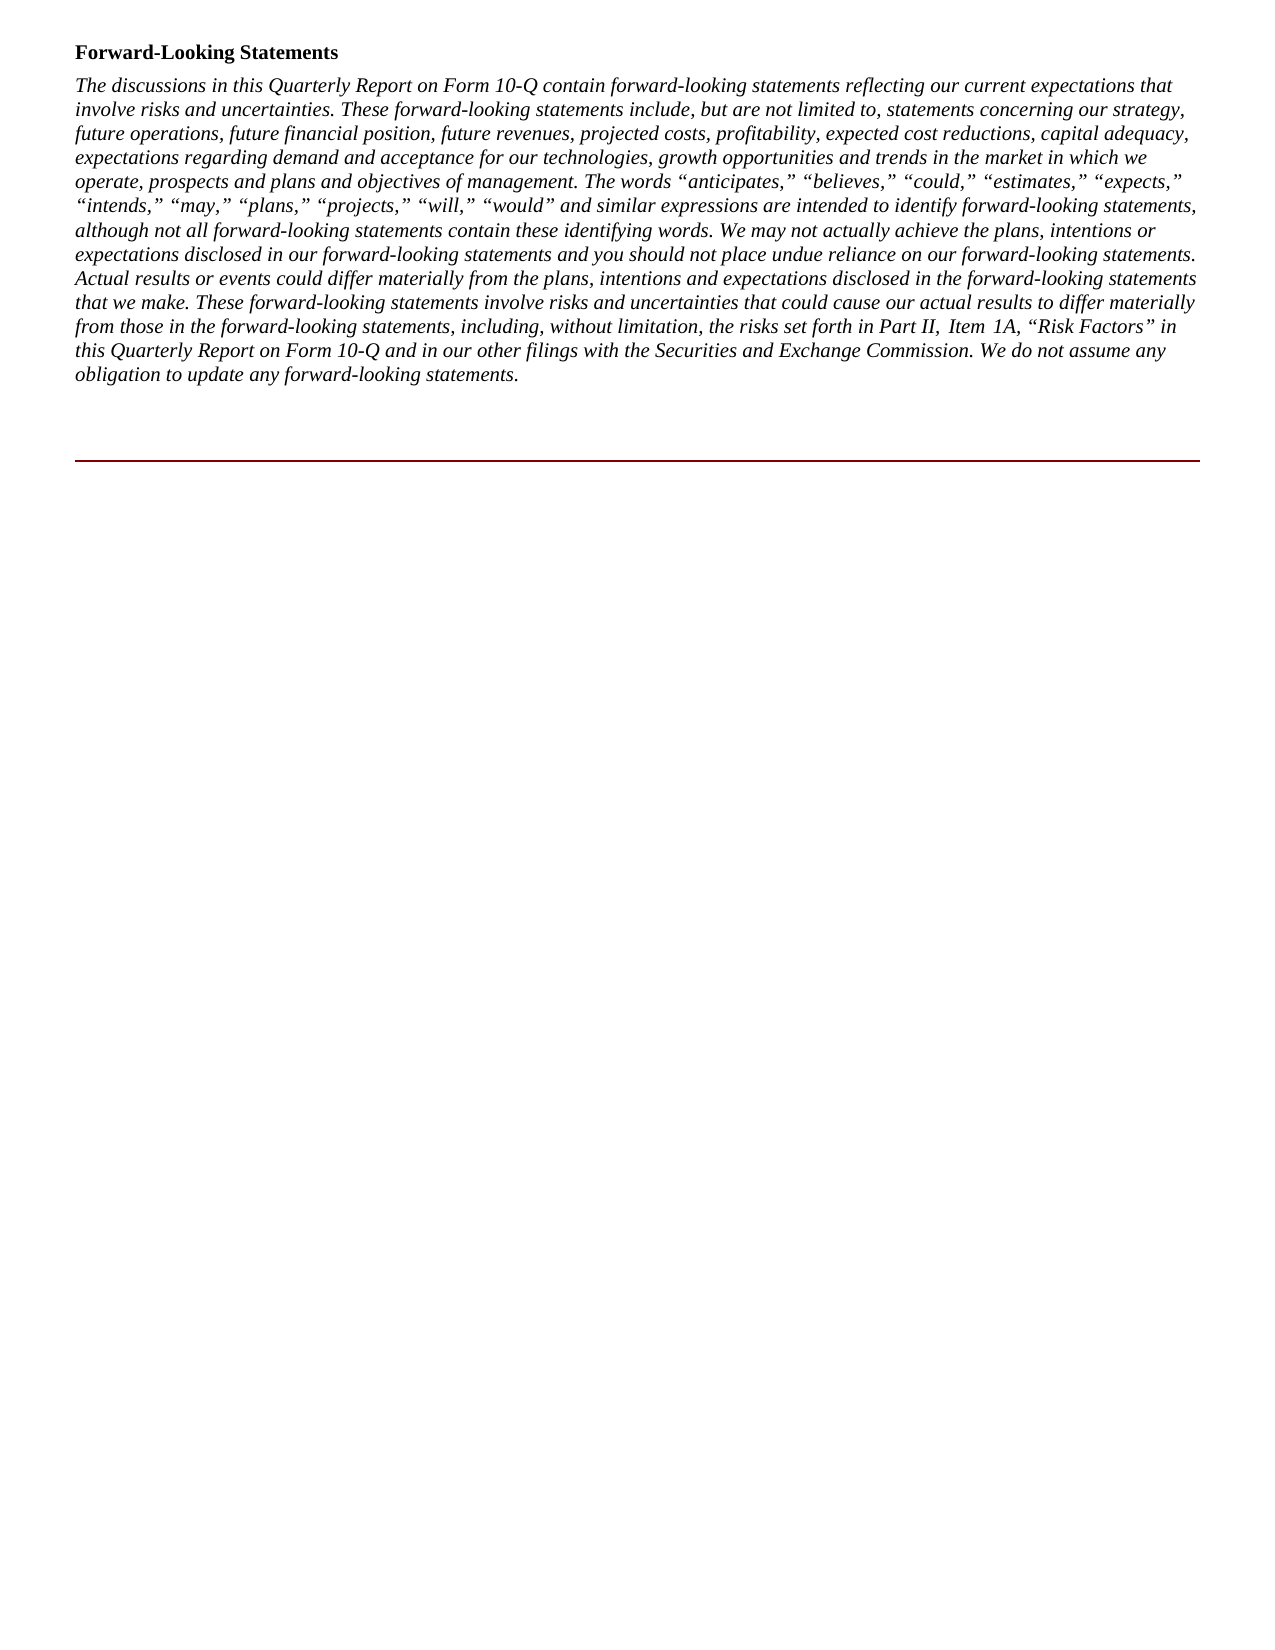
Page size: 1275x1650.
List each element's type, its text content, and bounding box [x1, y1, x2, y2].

text The discussions in this Quarterly Report on Form 10-Q contain forward-looking statements reflecting our current expectations that involve risks and uncertainties. These forward-looking statements include, but are not limited to, statements concerning our strategy, future operations, future financial position, future revenues, projected costs, profitability, expected cost reductions, capital adequacy, expectations regarding demand and acceptance for our technologies, growth opportunities and trends in the market in which we operate, prospects and plans and objectives of management. The words “anticipates,” “believes,” “could,” “estimates,” “expects,” “intends,” “may,” “plans,” “projects,” “will,” “would” and similar expressions are intended to identify forward-looking statements, although not all forward-looking statements contain these identifying words. We may not actually achieve the plans, intentions or expectations disclosed in our forward-looking statements and you should not place undue reliance on our forward-looking statements. Actual results or events could differ materially from the plans, intentions and expectations disclosed in the forward-looking statements that we make. These forward-looking statements involve risks and uncertainties that could cause our actual results to differ materially from those in the forward-looking statements, including, without limitation, the risks set forth in Part II, Item 1A, “Risk Factors” in this Quarterly Report on Form 10-Q and in our other filings with the Securities and Exchange Commission. We do not assume any obligation to update any forward-looking statements. [75, 73, 1200, 386]
text Forward-Looking Statements [75, 40, 1200, 64]
